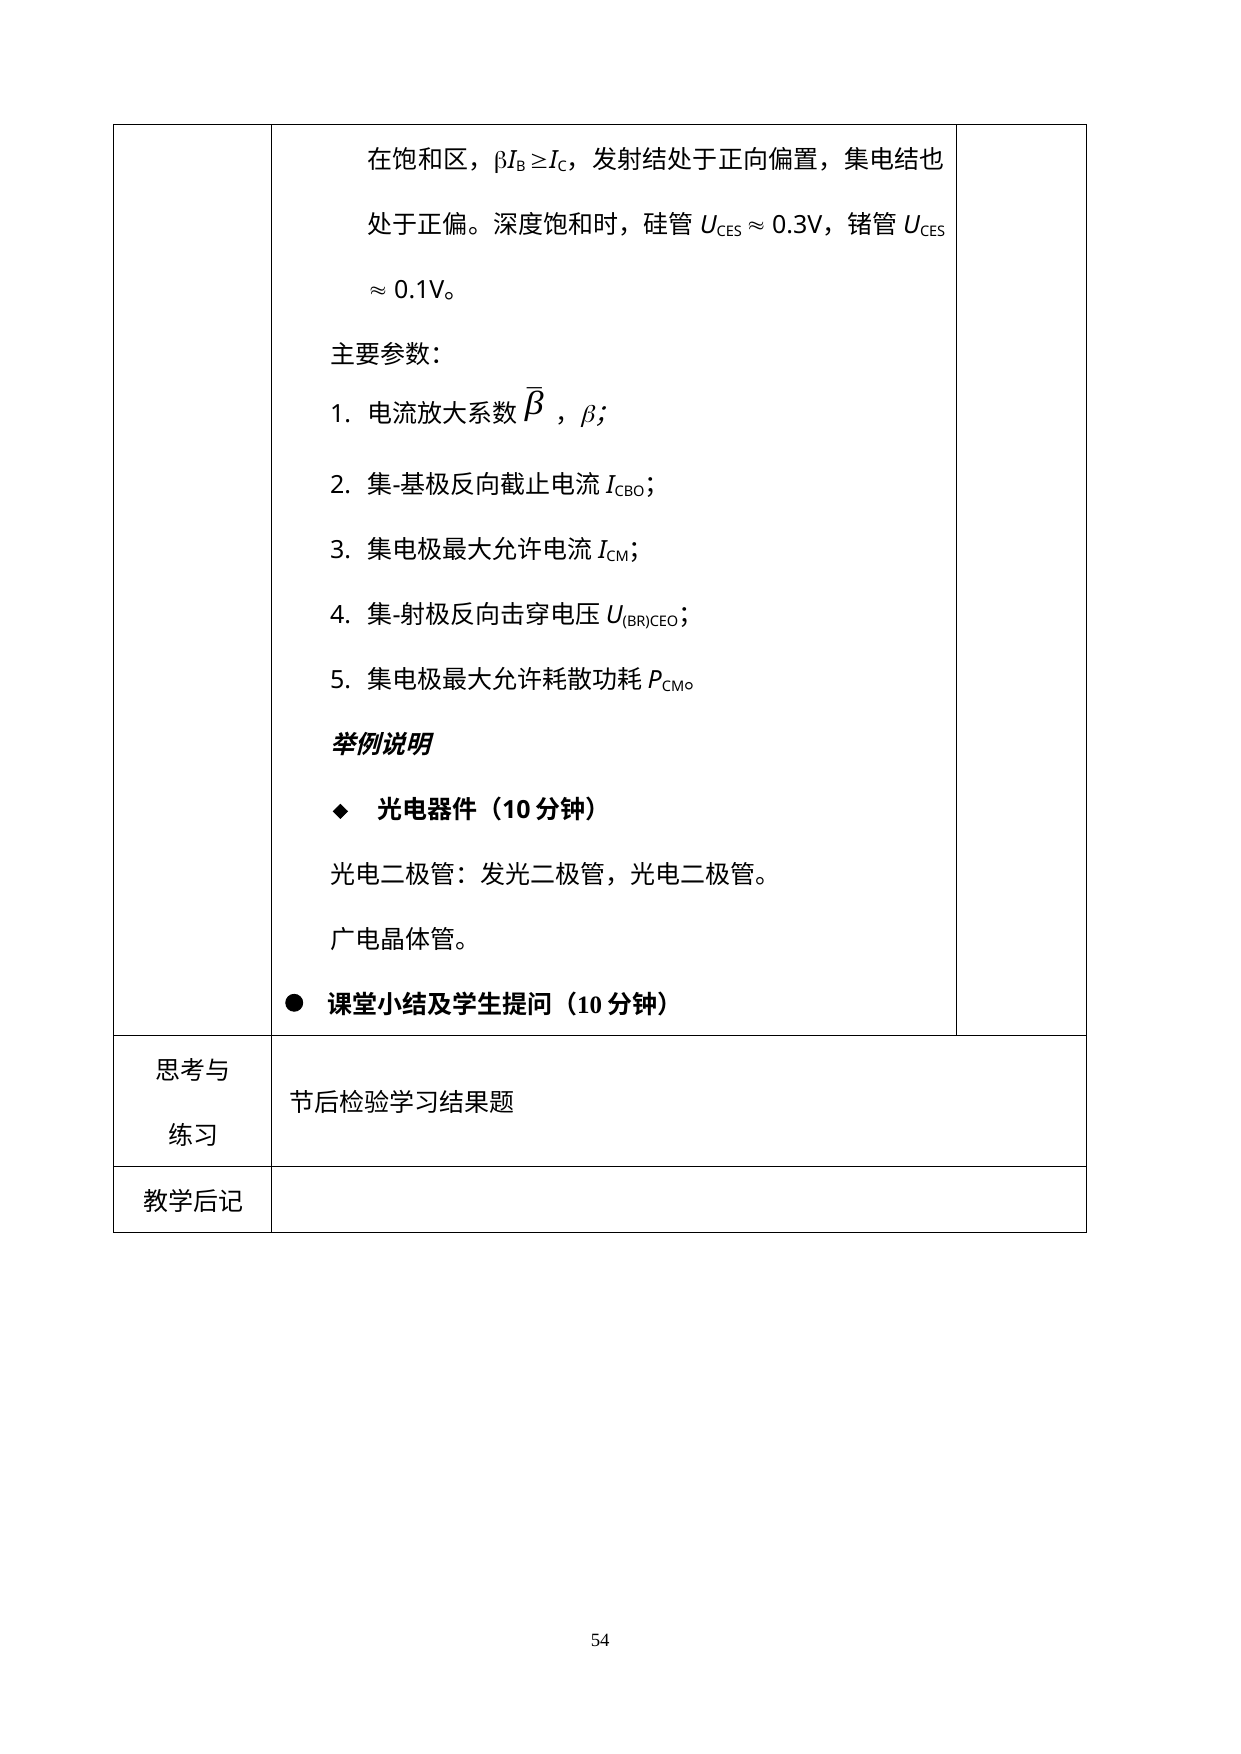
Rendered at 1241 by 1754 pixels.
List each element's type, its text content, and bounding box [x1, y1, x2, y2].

table_cell 教学后记 [114, 1167, 271, 1232]
table_cell [272, 1167, 1086, 1232]
table_cell 节后检验学习结果题 [272, 1036, 1086, 1166]
table_cell [957, 125, 1086, 1035]
table_cell 思考与 练习 [114, 1036, 271, 1166]
